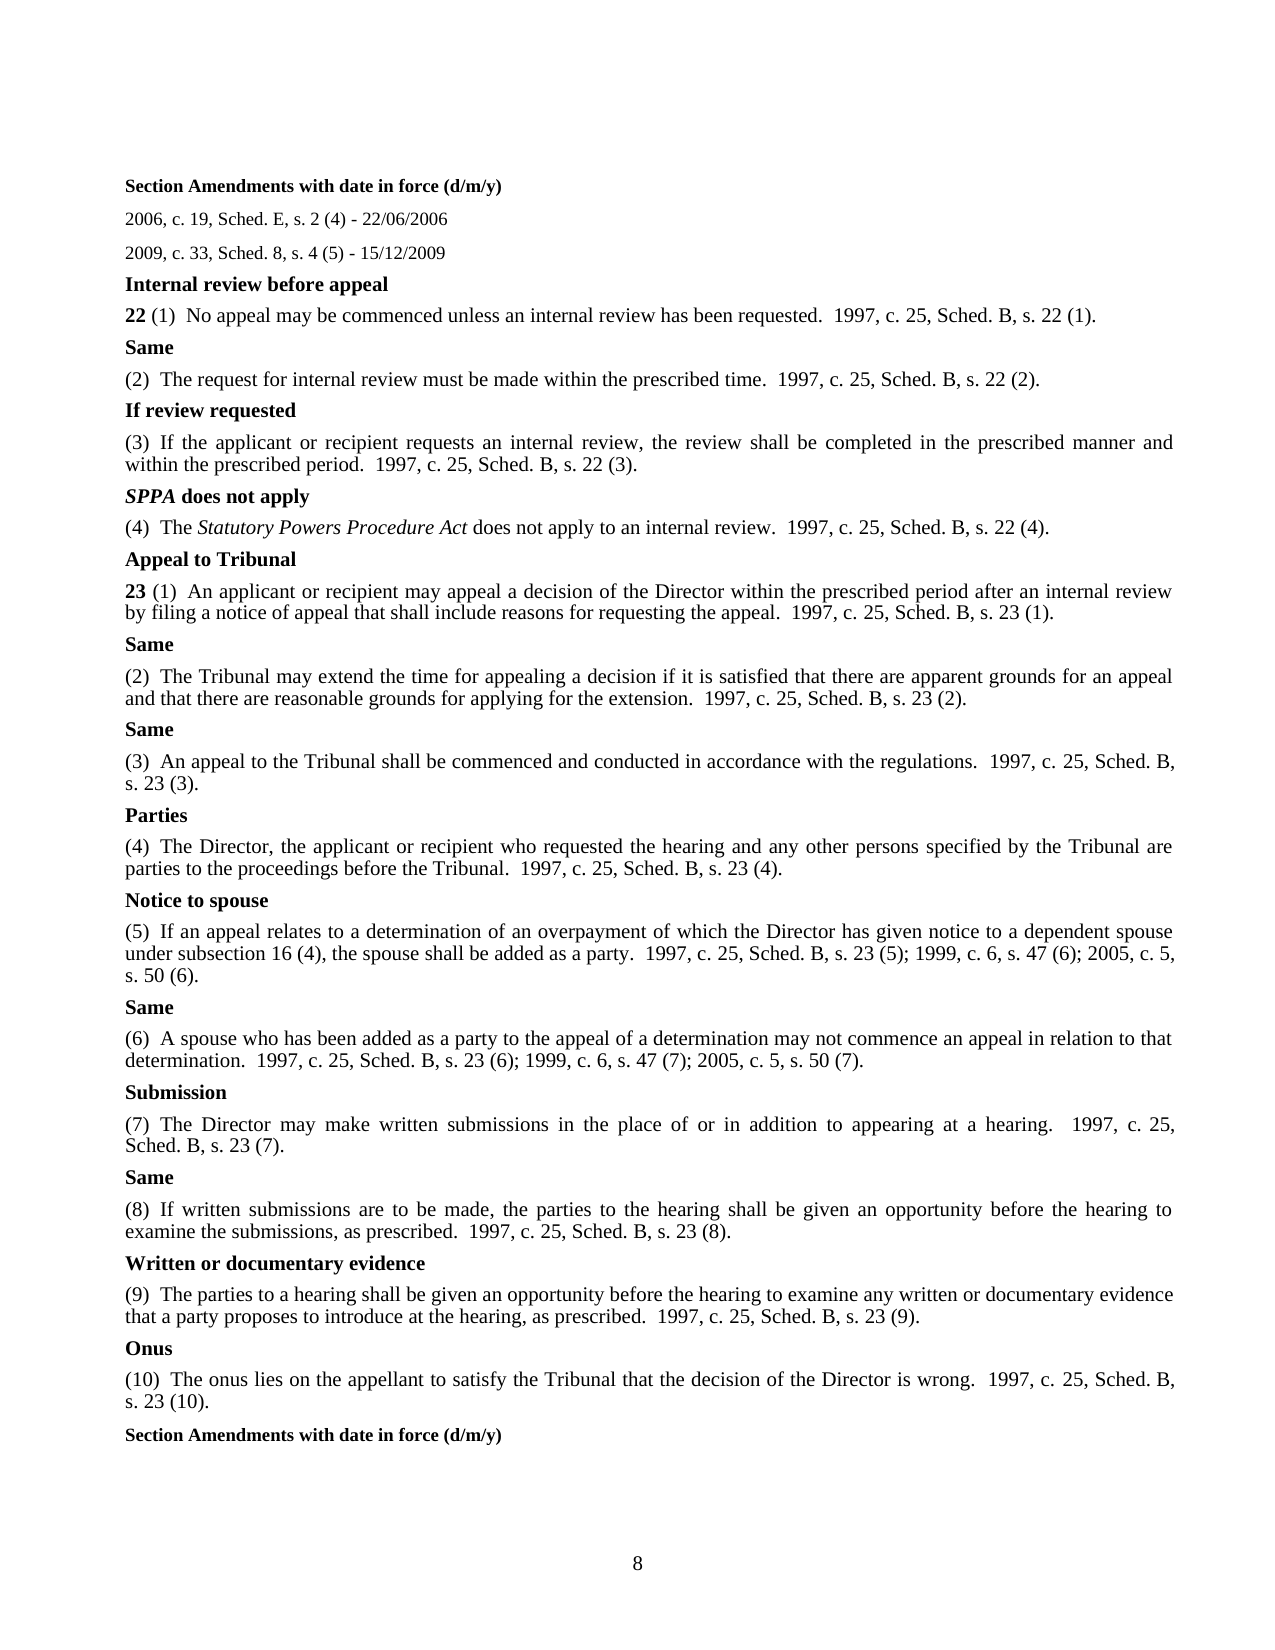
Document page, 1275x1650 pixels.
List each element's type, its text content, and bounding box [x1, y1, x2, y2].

text (8) If written submissions are to be made, the parties to the hearing shall be given an opportunity before the hearing to examine the submissions, as prescribed. 1997, c. 25, Sched. B, s. 23 (8). [125, 1199, 1175, 1242]
text Same [125, 637, 1175, 655]
text (3) An appeal to the Tribunal shall be commenced and conducted in accordance with the regulations. 1997, c. 25, Sched. B, s. 23 (3). [125, 751, 1175, 794]
text Onus [125, 1340, 1175, 1359]
text (6) A spouse who has been added as a party to the appeal of a determination may not commence an appeal in relation to that determination. 1997, c. 25, Sched. B, s. 23 (6); 1999, c. 6, s. 47 (7); 2005, c. 5, s. 50 (7). [125, 1028, 1175, 1072]
text (7) The Director may make written submissions in the place of or in addition to appearing at a hearing. 1997, c. 25, Sched. B, s. 23 (7). [125, 1114, 1175, 1157]
text 2009, c. 33, Sched. 8, s. 4 (5) - 15/12/2009 [125, 242, 1175, 263]
text Parties [125, 807, 1175, 826]
text Notice to spouse [125, 892, 1175, 911]
text Same [125, 722, 1175, 741]
text (3) If the applicant or recipient requests an internal review, the review shall be completed in the prescribed manner and within the prescribed period. 1997, c. 25, Sched. B, s. 22 (3). [125, 432, 1175, 476]
text Same [125, 339, 1175, 358]
text (2) The request for internal review must be made within the prescribed time. 1997, c. 25, Sched. B, s. 22 (2). [125, 368, 1175, 390]
text If review requested [125, 403, 1175, 422]
text Internal review before appeal [125, 276, 1175, 295]
text Appeal to Tribunal [125, 551, 1175, 570]
text (2) The Tribunal may extend the time for appealing a decision if it is satisfied that there are apparent grounds for an appeal and that there are reasonable grounds for applying for the extension. 1997, c. 25, Sched. B, s. 23 (2). [125, 666, 1175, 709]
text (4) The Statutory Powers Procedure Act does not apply to an internal review. 1997, c. 25, Sched. B, s. 22 (4). [125, 517, 1175, 539]
text Section Amendments with date in force (d/m/y) [125, 175, 1175, 197]
text Same [125, 1170, 1175, 1188]
text Section Amendments with date in force (d/m/y) [125, 1424, 1175, 1446]
text 2006, c. 19, Sched. E, s. 2 (4) - 22/06/2006 [125, 208, 1175, 230]
text SPPA does not apply [125, 488, 1175, 507]
text 22 (1) No appeal may be commenced unless an internal review has been requested. 1997, c. 25, Sched. B, s. 22 (1). [125, 305, 1175, 327]
text Same [125, 999, 1175, 1018]
text (4) The Director, the applicant or recipient who requested the hearing and any other persons specified by the Tribunal are parties to the proceedings before the Tribunal. 1997, c. 25, Sched. B, s. 23 (4). [125, 836, 1175, 880]
text (9) The parties to a hearing shall be given an opportunity before the hearing to examine any written or documentary evidence that a party proposes to introduce at the hearing, as prescribed. 1997, c. 25, Sched. B, s. 23 (9). [125, 1284, 1175, 1328]
text Written or documentary evidence [125, 1255, 1175, 1274]
text (5) If an appeal relates to a determination of an overpayment of which the Director has given notice to a dependent spouse under subsection 16 (4), the spouse shall be added as a party. 1997, c. 25, Sched. B, s. 23 (5); 1999, c. 6, s. 47 (6); 2005, c. 5, s. 50 (6). [125, 921, 1175, 987]
text Submission [125, 1084, 1175, 1103]
text (10) The onus lies on the appellant to satisfy the Tribunal that the decision of the Director is wrong. 1997, c. 25, Sched. B, s. 23 (10). [125, 1369, 1175, 1413]
text 23 (1) An applicant or recipient may appeal a decision of the Director within the prescribed period after an internal review by filing a notice of appeal that shall include reasons for requesting the appeal. 1997, c. 25, Sched. B, s. 23 (1). [125, 581, 1175, 624]
